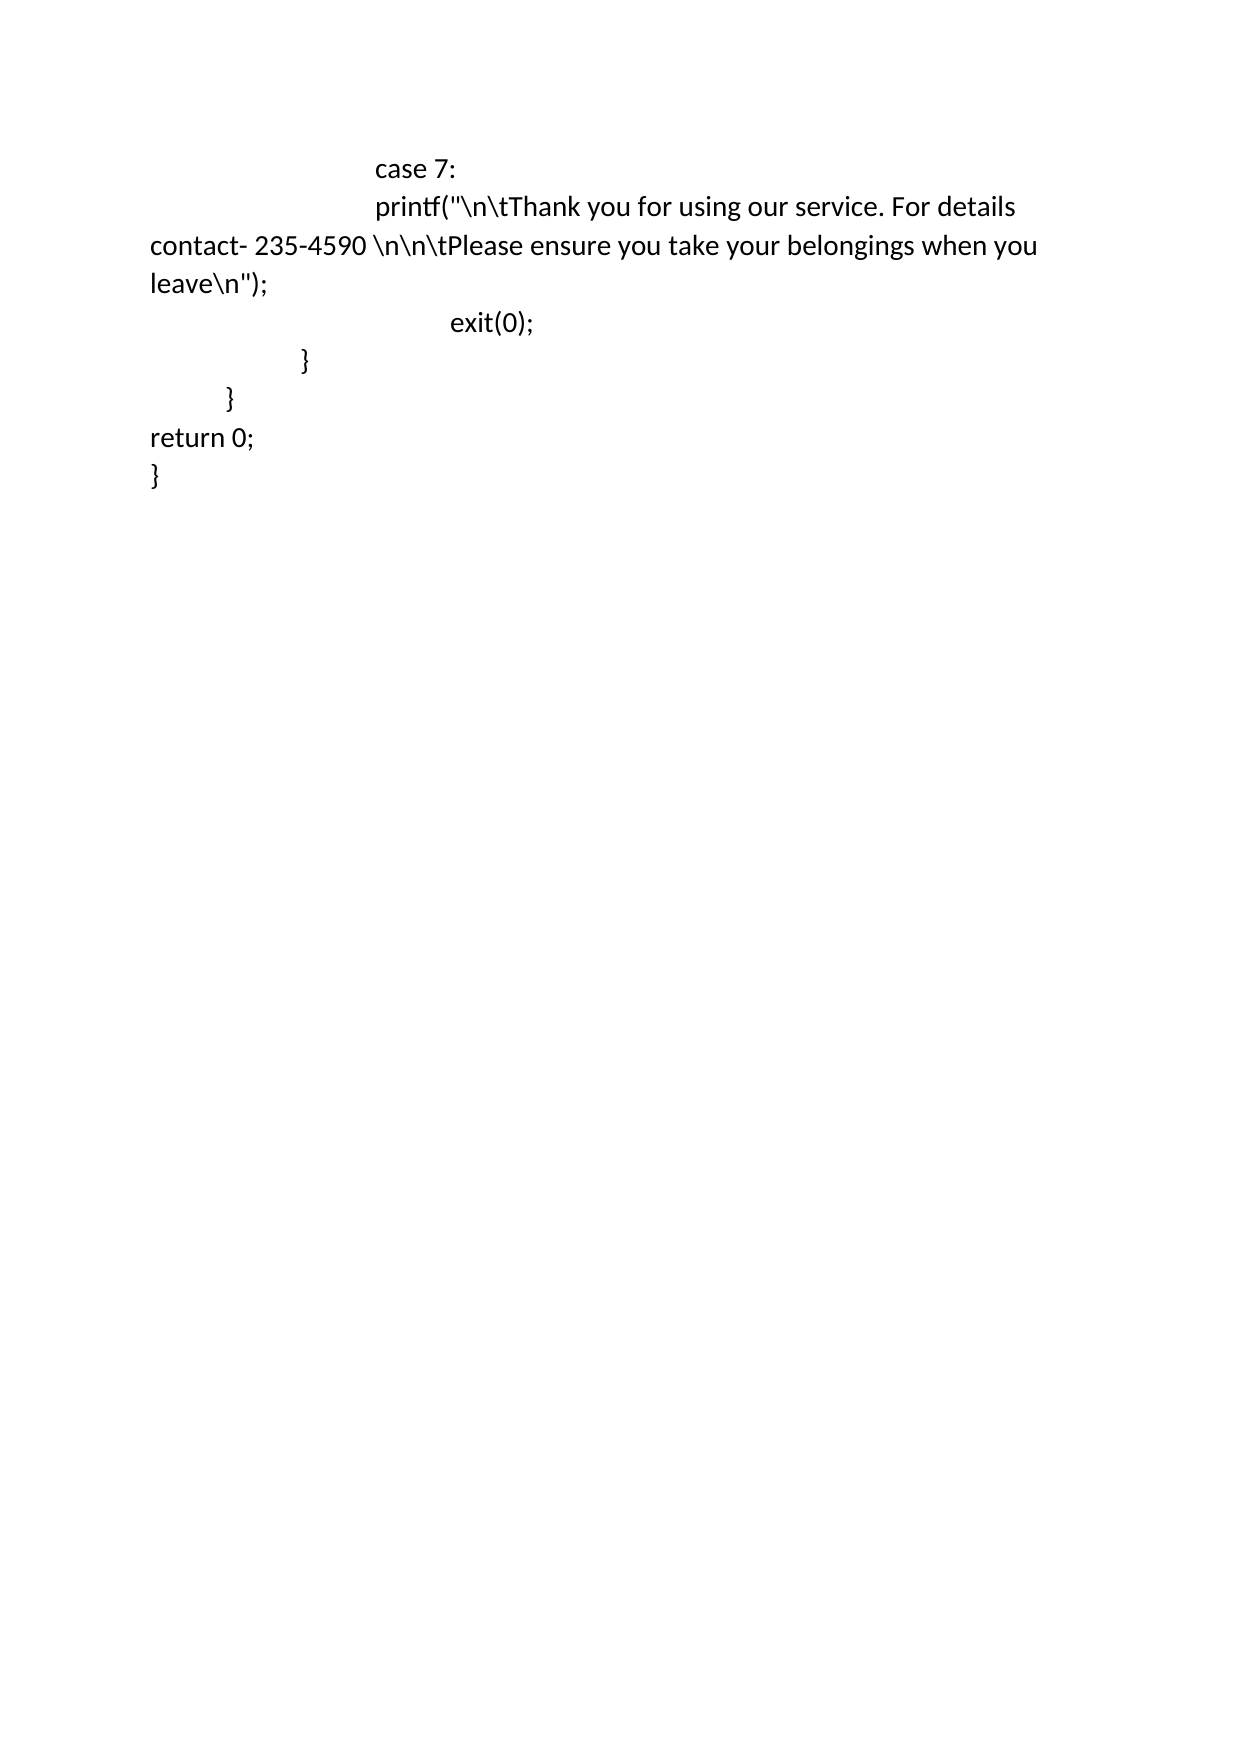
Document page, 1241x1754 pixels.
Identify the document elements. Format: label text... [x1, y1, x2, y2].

text exit(0); [150, 304, 1090, 339]
text return 0; [150, 419, 1090, 455]
text } [150, 381, 1090, 416]
text case 7: [150, 150, 1090, 186]
text } [150, 457, 1090, 493]
text } [150, 342, 1090, 378]
text printf("\n\tThank you for using our service. For details contact- 235-4590 \n\n\tPlease ensure you take your belongings when you leave\n"); [150, 188, 1090, 301]
